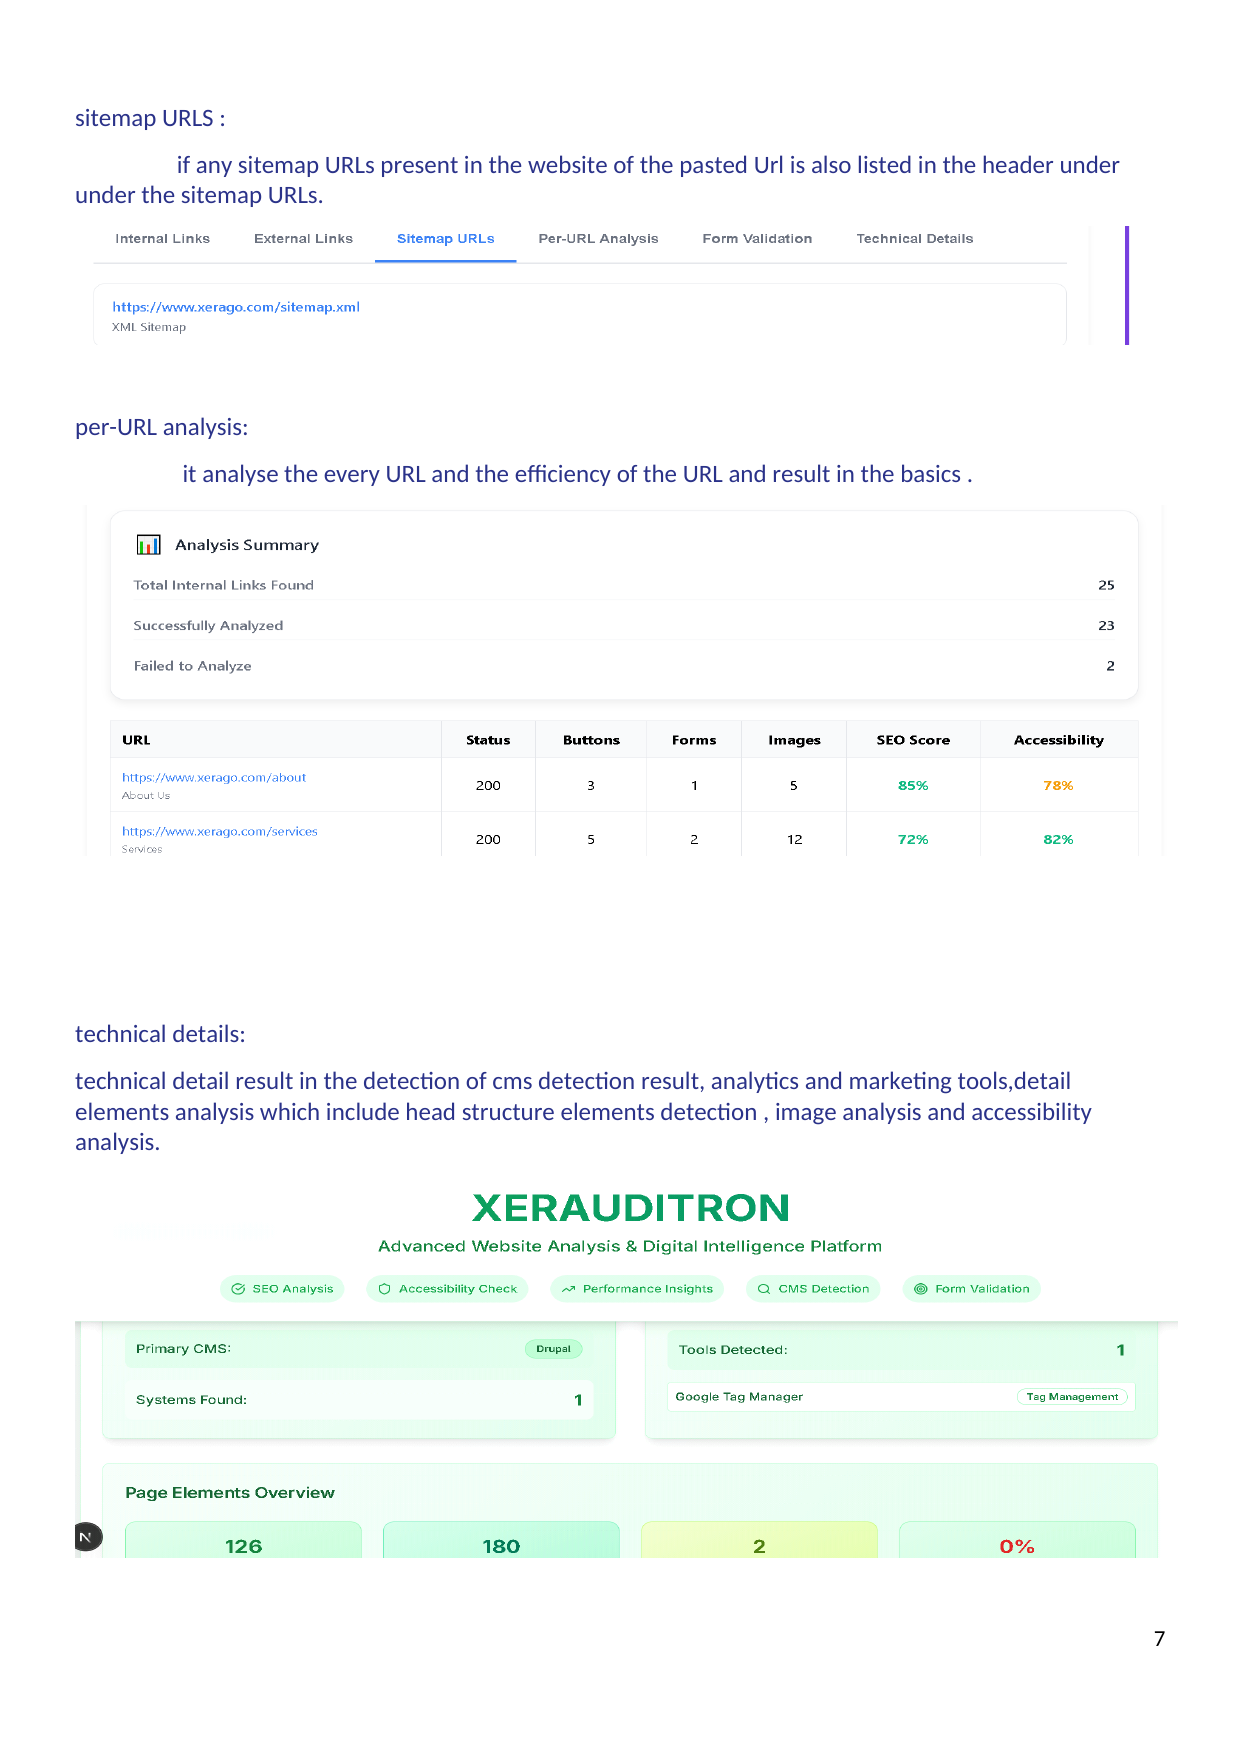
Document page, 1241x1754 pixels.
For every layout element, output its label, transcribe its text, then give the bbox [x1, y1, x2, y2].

text sitemap URLS : [75, 102, 1165, 132]
text technical details: [75, 1018, 1165, 1049]
text per-URL analysis: [75, 411, 1165, 441]
text technical detail result in the detection of cms detection result, analytics and marketing tools,detail elements analysis which include head structure elements detection , image analysis and accessibility analysis. [75, 1065, 1165, 1157]
text if any sitemap URLs present in the website of the pasted Url is also listed in the header under under the sitemap URLs. [75, 149, 1165, 210]
text it analyse the every URL and the efficiency of the URL and result in the basics . [75, 458, 1165, 488]
